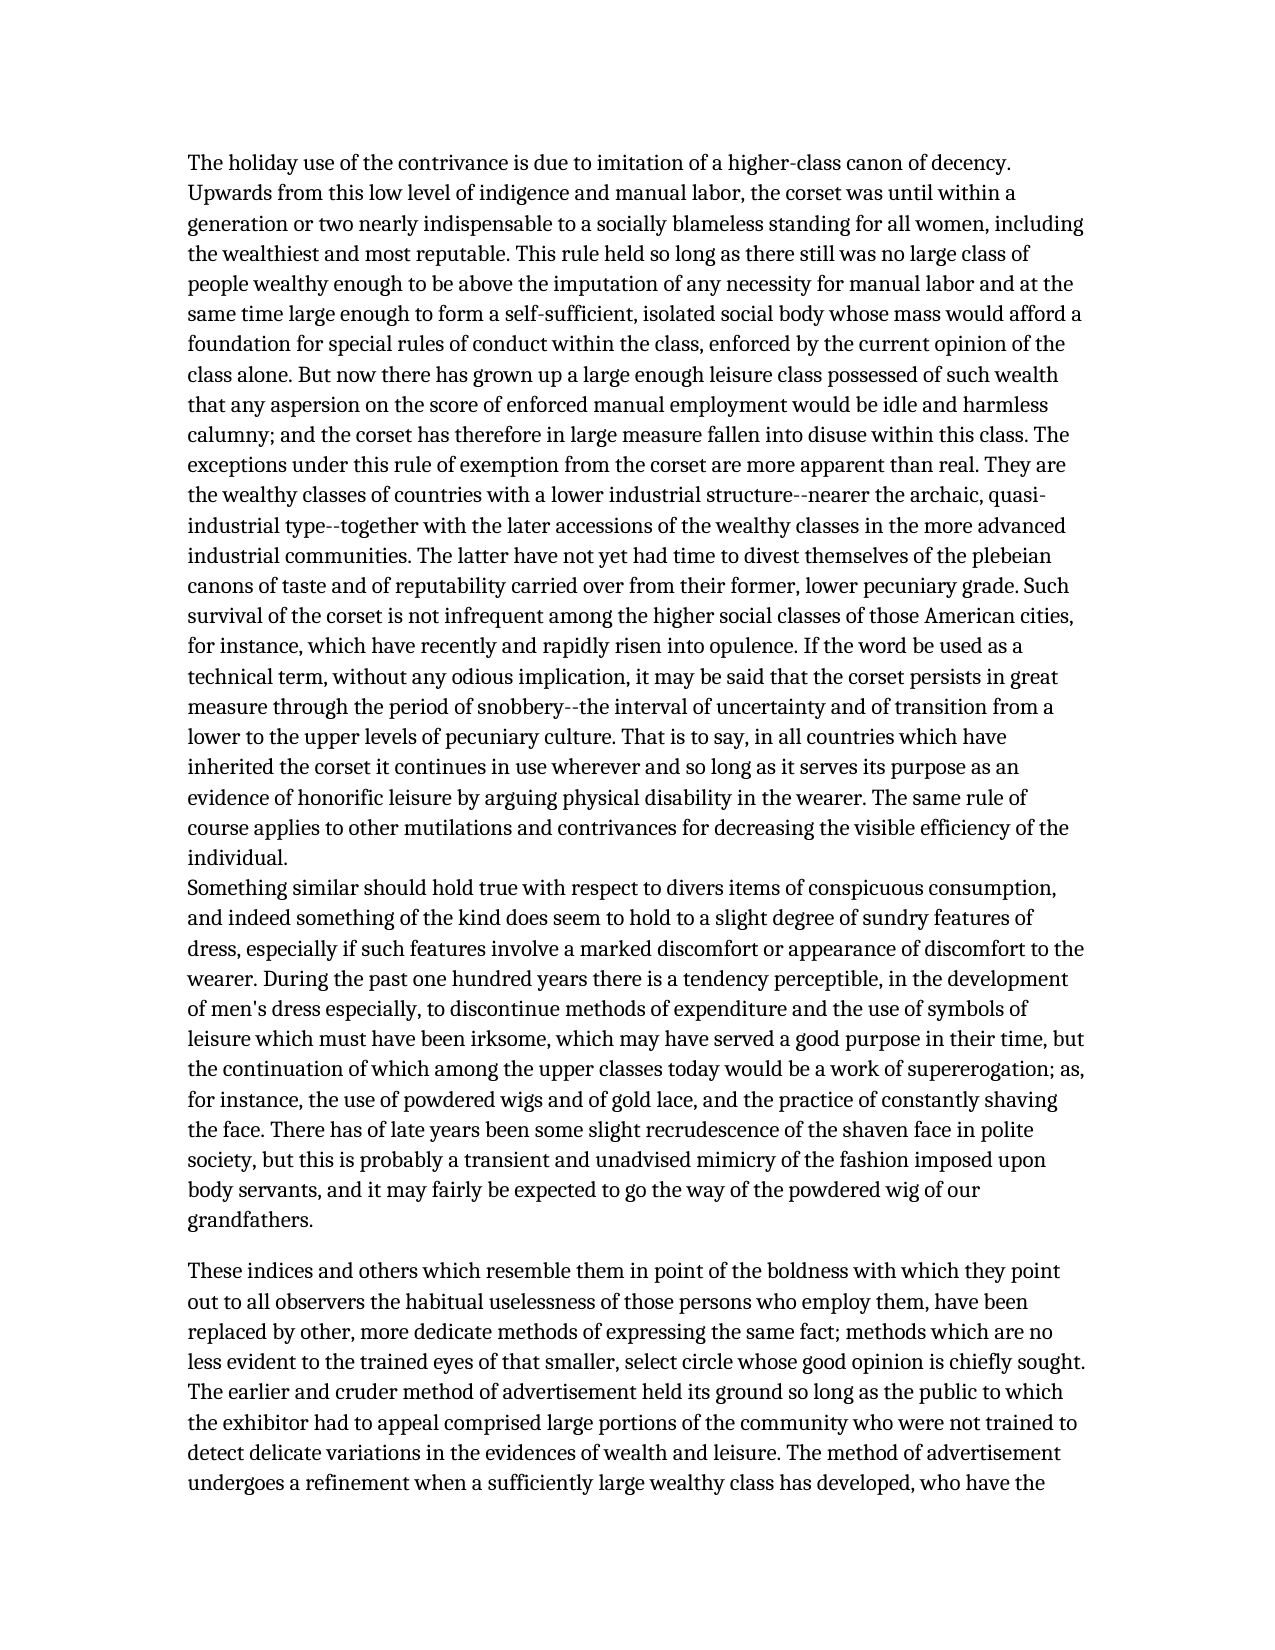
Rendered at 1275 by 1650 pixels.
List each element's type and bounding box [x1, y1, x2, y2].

text [187, 150, 1087, 1234]
text [187, 1258, 1087, 1496]
